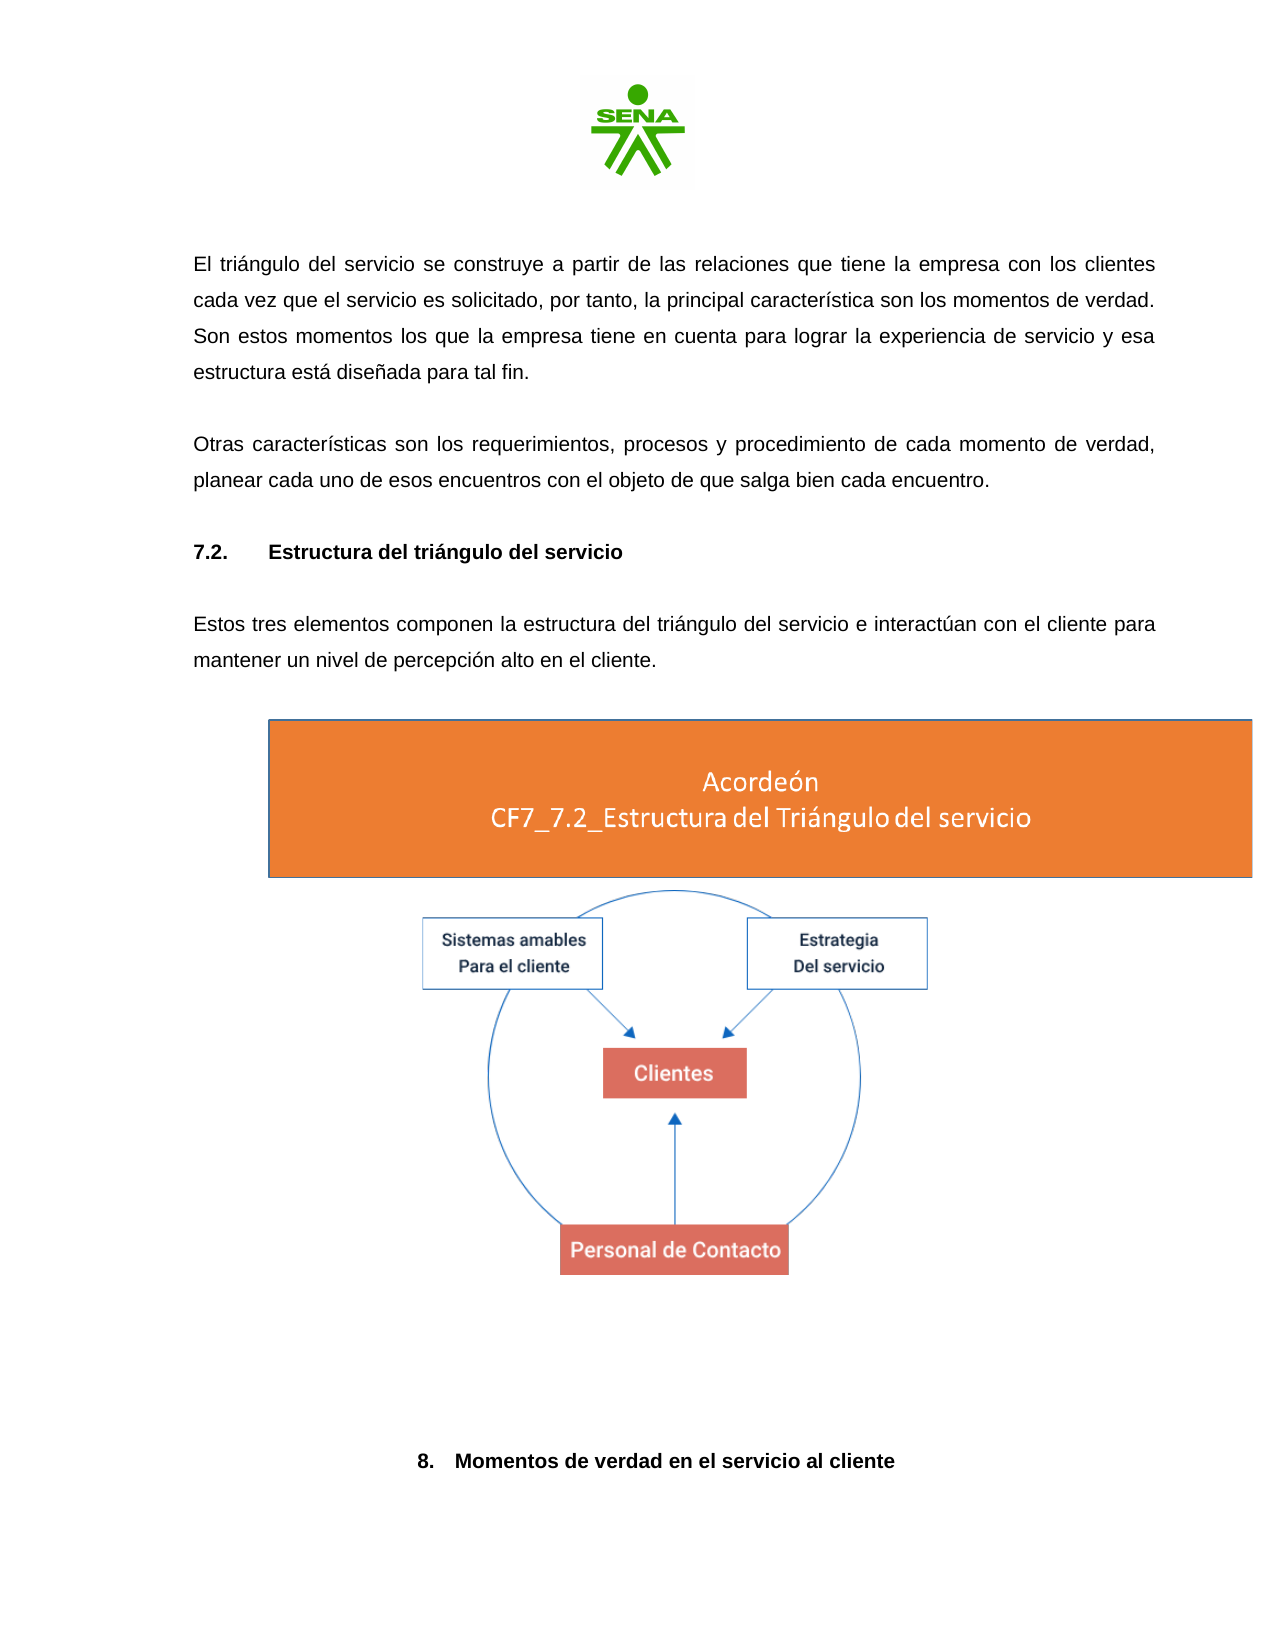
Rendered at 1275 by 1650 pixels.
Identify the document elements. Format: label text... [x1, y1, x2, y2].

picture [422, 890, 928, 1275]
text Estos tres elementos componen la estructura del triángulo del servicio e interactúan con el cliente para mantener un nivel de percepción alto en el cliente. [193, 612, 1157, 672]
text El triángulo del servicio se construye a partir de las relaciones que tiene la empresa con los clientes cada vez que el servicio es solicitado, por tanto, la principal característica son los momentos de verdad. Son estos momentos los que la empresa tiene en cuenta para lograr la experiencia de servicio y esa estructura está diseñada para tal fin. [193, 252, 1157, 384]
text Otras características son los requerimientos, procesos y procedimiento de cada momento de verdad, planear cada uno de esos encuentros con el objeto de que salga bien cada encuentro. [193, 432, 1157, 492]
picture [268, 719, 1253, 878]
list Estructura del triángulo del servicio [193, 540, 1157, 564]
list Momentos de verdad en el servicio al cliente [156, 1448, 1157, 1472]
picture [580, 75, 695, 190]
